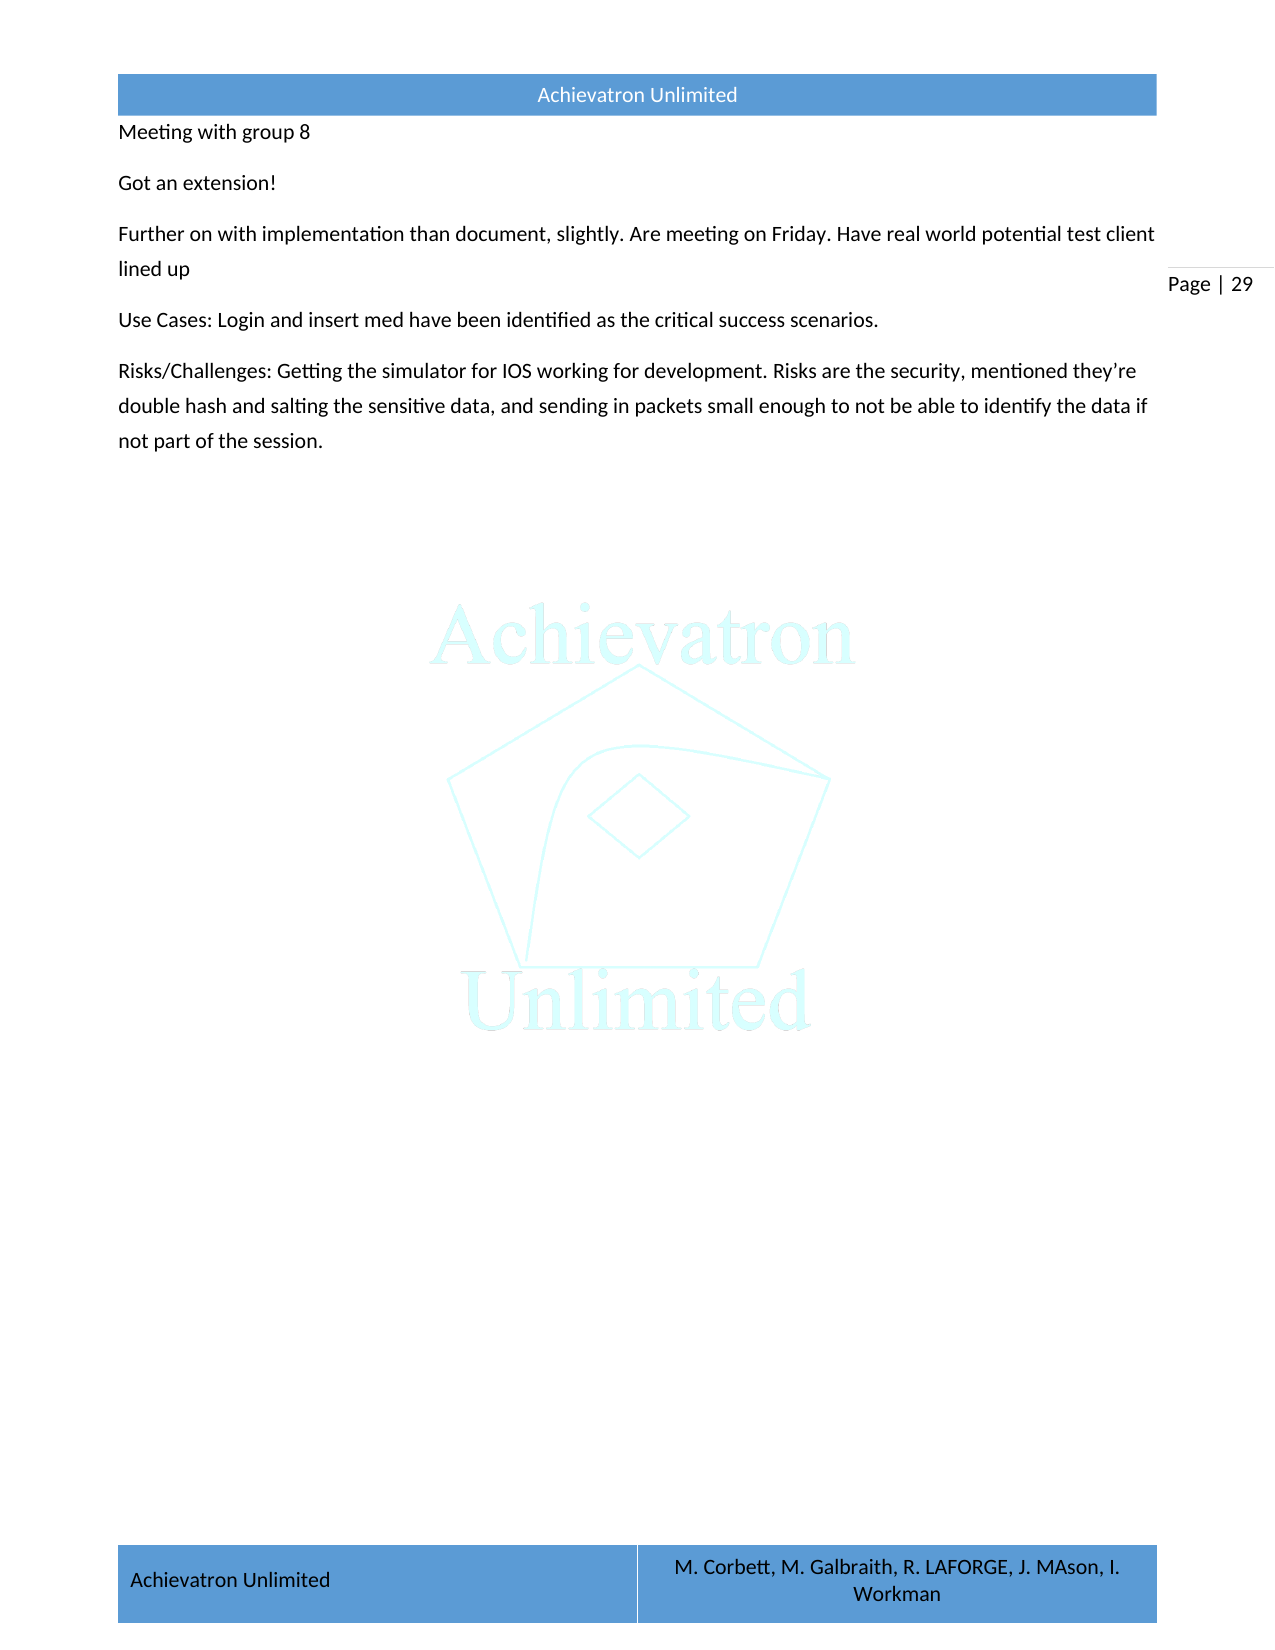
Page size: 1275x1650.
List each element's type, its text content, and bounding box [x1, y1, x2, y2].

text Further on with implementation than document, slightly. Are meeting on Friday. Have real world potential test client lined up [118, 221, 1157, 282]
text Meeting with group 8 [118, 118, 1157, 145]
text Got an extension! [118, 169, 1157, 196]
text Use Cases: Login and insert med have been identified as the critical success scenarios. [118, 306, 1157, 333]
